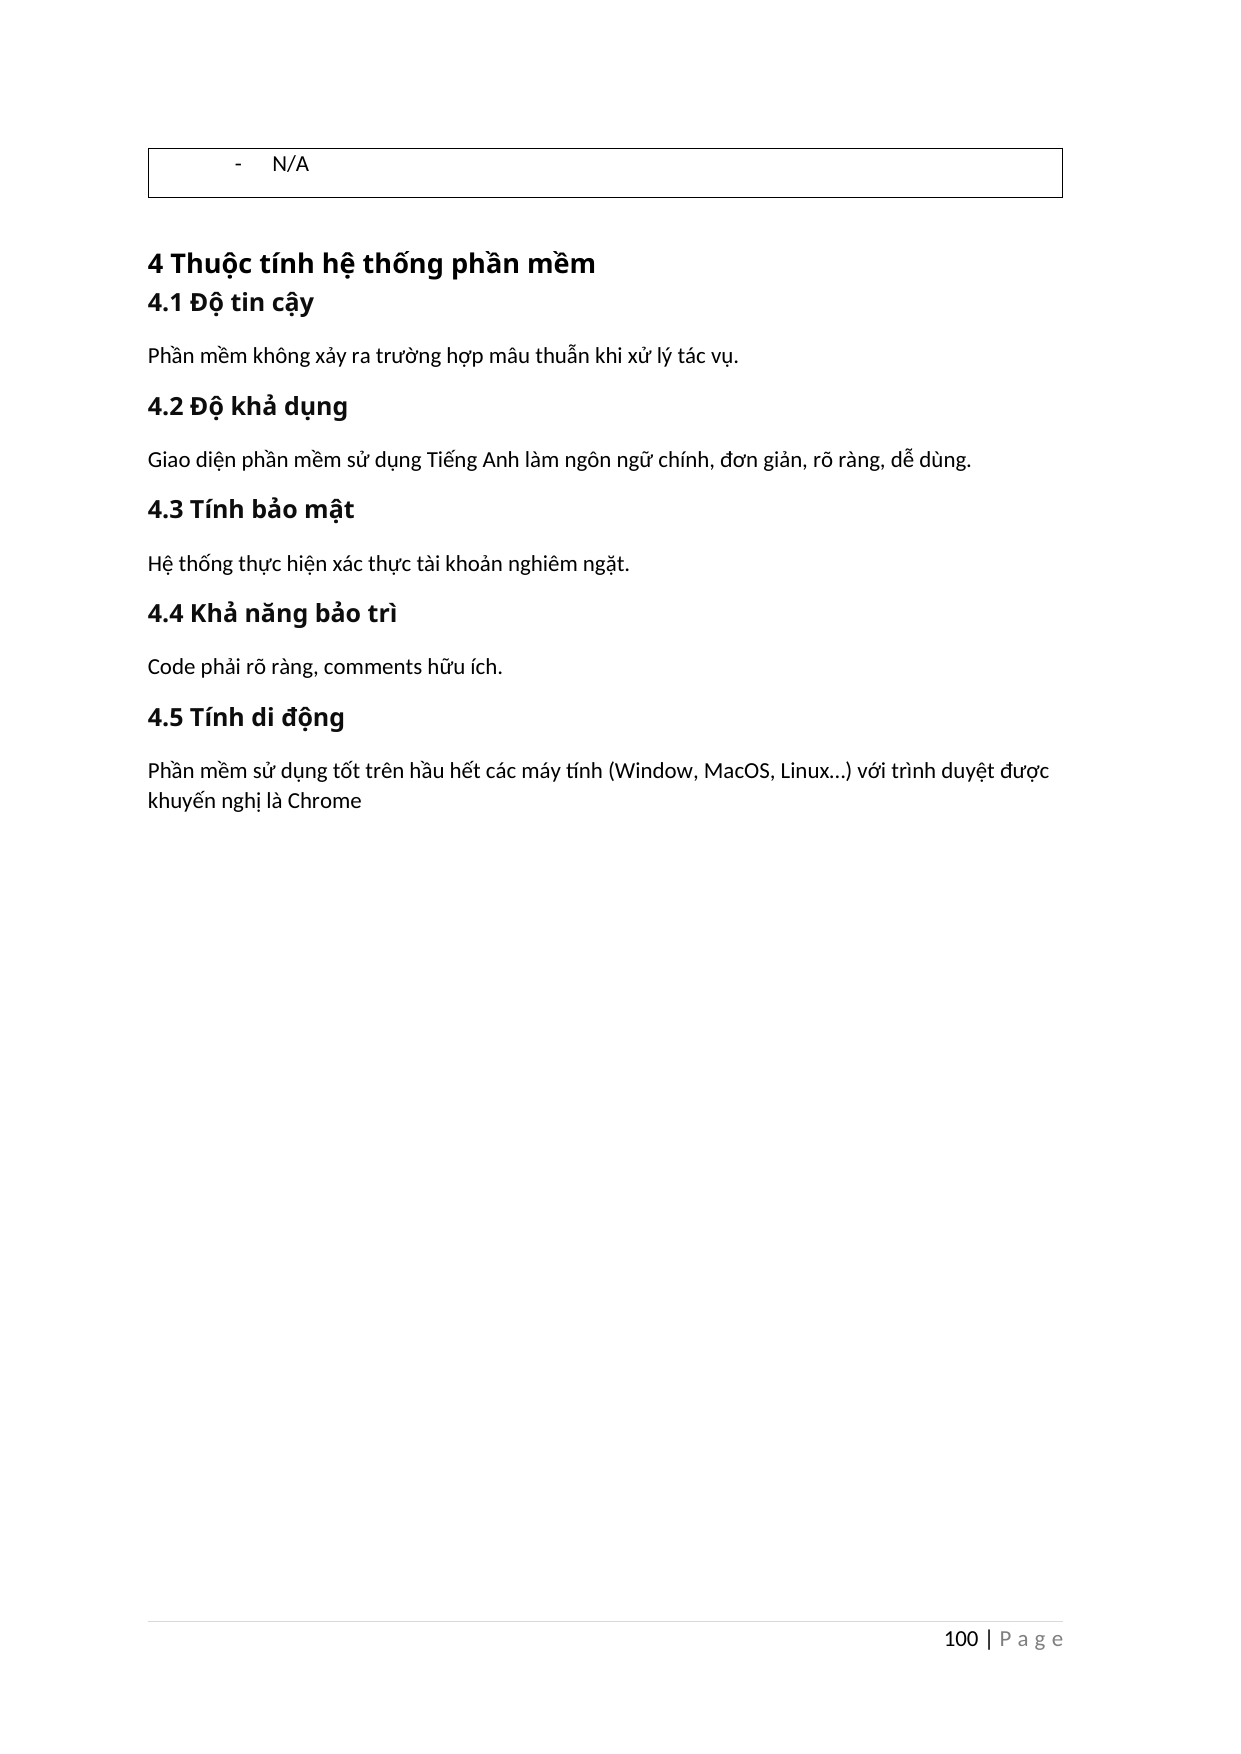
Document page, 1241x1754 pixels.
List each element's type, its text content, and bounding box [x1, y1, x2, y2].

text Phần mềm sử dụng tốt trên hầu hết các máy tính (Window, MacOS, Linux…) với trình duyệt được khuyến nghị là Chrome [148, 756, 1063, 814]
text Giao diện phần mềm sử dụng Tiếng Anh làm ngôn ngữ chính, đơn giản, rõ ràng, dễ dùng. [148, 445, 1063, 473]
subtitle 4.3 Tính bảo mật [148, 492, 1063, 526]
subtitle 4.1 Độ tin cậy [148, 285, 1063, 319]
subtitle 4.2 Độ khả dụng [148, 388, 1063, 422]
text Phần mềm không xảy ra trường hợp mâu thuẫn khi xử lý tác vụ. [148, 342, 1063, 369]
subtitle 4.5 Tính di động [148, 699, 1063, 733]
text Hệ thống thực hiện xác thực tài khoản nghiêm ngặt. [148, 549, 1063, 577]
subtitle 4.4 Khả năng bảo trì [148, 596, 1063, 630]
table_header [149, 149, 1062, 197]
subtitle 4 Thuộc tính hệ thống phần mềm [148, 245, 1063, 282]
text Code phải rõ ràng, comments hữu ích. [148, 652, 1063, 681]
